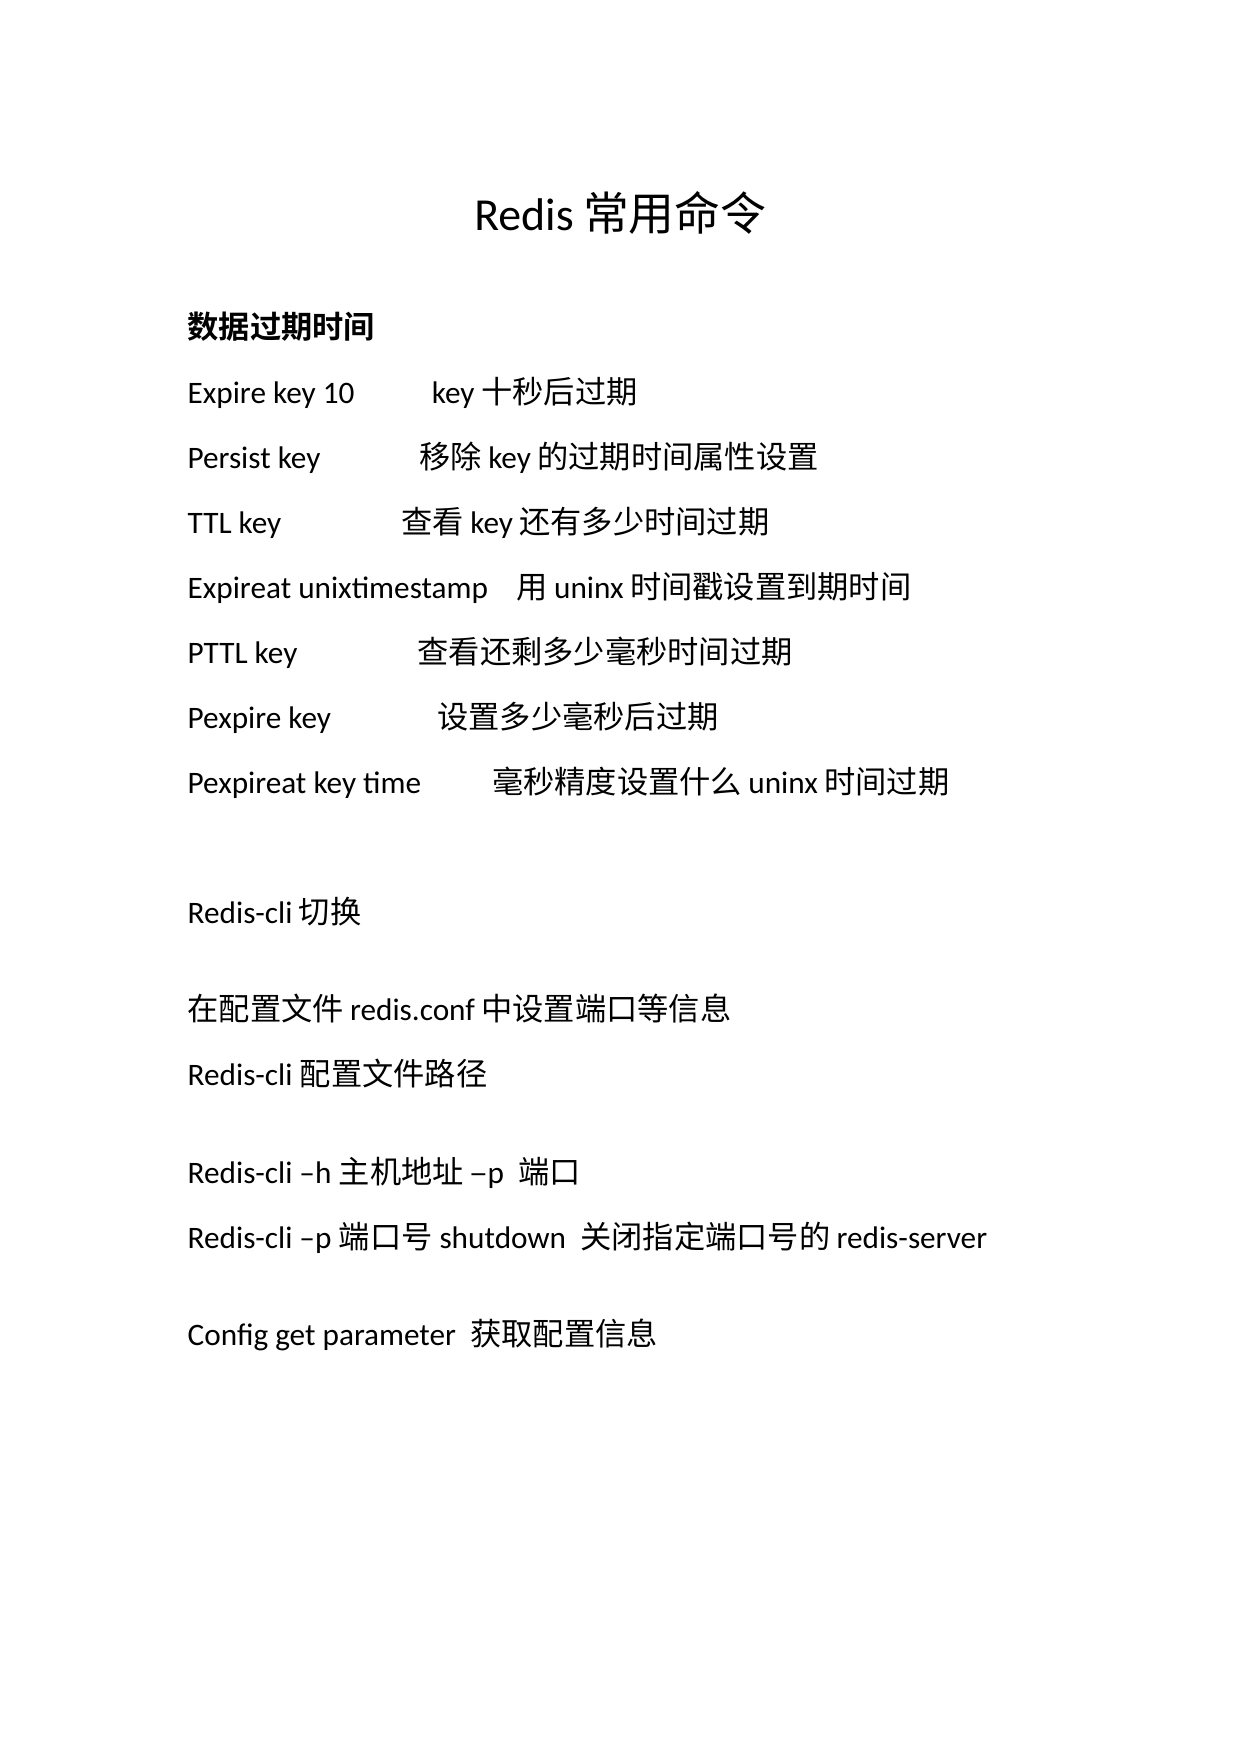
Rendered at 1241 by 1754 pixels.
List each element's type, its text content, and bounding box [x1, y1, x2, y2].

text Config get parameter 获取配置信息 [187, 1299, 1053, 1364]
text PTTL key 查看还剩多少毫秒时间过期 [187, 617, 1053, 682]
text Expireat unixtimestamp 用uninx时间戳设置到期时间 [187, 552, 1053, 617]
text Pexpire key 设置多少毫秒后过期 [187, 682, 1053, 747]
text Pexpireat key time 毫秒精度设置什么uninx时间过期 [187, 747, 1053, 812]
text Redis-cli –h 主机地址 –p 端口 [187, 1137, 1053, 1202]
text Redis常用命令 [187, 162, 1053, 259]
text Persist key 移除key的过期时间属性设置 [187, 422, 1053, 487]
text 数据过期时间 [187, 292, 1053, 357]
text 在配置文件redis.conf中设置端口等信息 [187, 974, 1053, 1039]
text TTL key 查看key还有多少时间过期 [187, 487, 1053, 552]
text Redis-cli 配置文件路径 [187, 1039, 1053, 1104]
text Redis-cli切换 [187, 877, 1053, 942]
text Redis-cli –p 端口号 shutdown 关闭指定端口号的redis-server [187, 1202, 1053, 1267]
text Expire key 10 key十秒后过期 [187, 357, 1053, 422]
